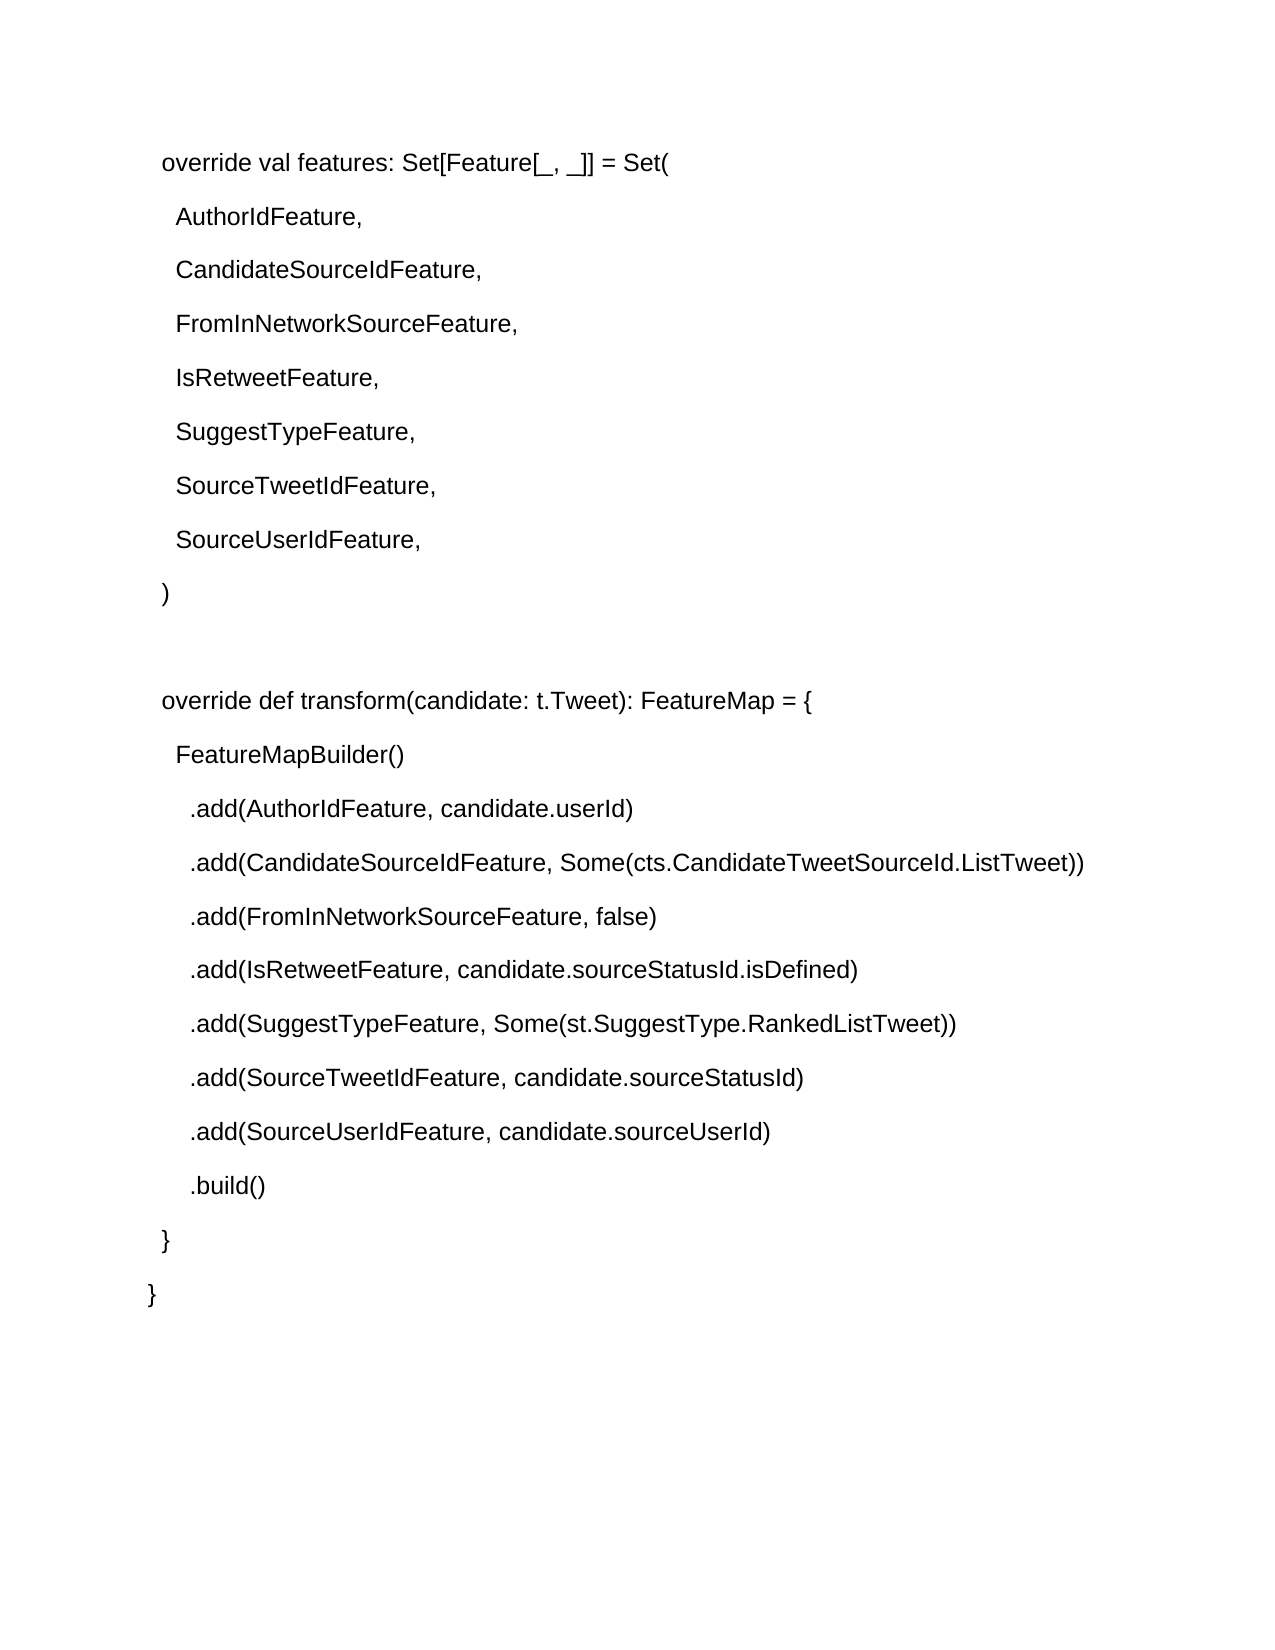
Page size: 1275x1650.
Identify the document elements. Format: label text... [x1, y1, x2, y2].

text override def transform(candidate: t.Tweet): FeatureMap = { [148, 686, 1127, 715]
text .add(SuggestTypeFeature, Some(st.SuggestType.RankedListTweet)) [148, 1009, 1127, 1038]
text FromInNetworkSourceFeature, [148, 309, 1127, 338]
text } [148, 1278, 1127, 1307]
text } [148, 1225, 1127, 1253]
text .add(AuthorIdFeature, candidate.userId) [148, 794, 1127, 823]
text AuthorIdFeature, [148, 201, 1127, 230]
text .add(SourceTweetIdFeature, candidate.sourceStatusId) [148, 1063, 1127, 1092]
text SourceUserIdFeature, [148, 524, 1127, 553]
text CandidateSourceIdFeature, [148, 255, 1127, 284]
text SuggestTypeFeature, [148, 417, 1127, 446]
text SourceTweetIdFeature, [148, 471, 1127, 499]
text .add(IsRetweetFeature, candidate.sourceStatusId.isDefined) [148, 955, 1127, 984]
text .add(CandidateSourceIdFeature, Some(cts.CandidateTweetSourceId.ListTweet)) [148, 848, 1127, 876]
text .build() [148, 1171, 1127, 1199]
text .add(FromInNetworkSourceFeature, false) [148, 902, 1127, 930]
text IsRetweetFeature, [148, 363, 1127, 392]
text override val features: Set[Feature[_, _]] = Set( [148, 148, 1127, 176]
text ) [148, 578, 1127, 607]
text .add(SourceUserIdFeature, candidate.sourceUserId) [148, 1117, 1127, 1146]
text FeatureMapBuilder() [148, 740, 1127, 769]
